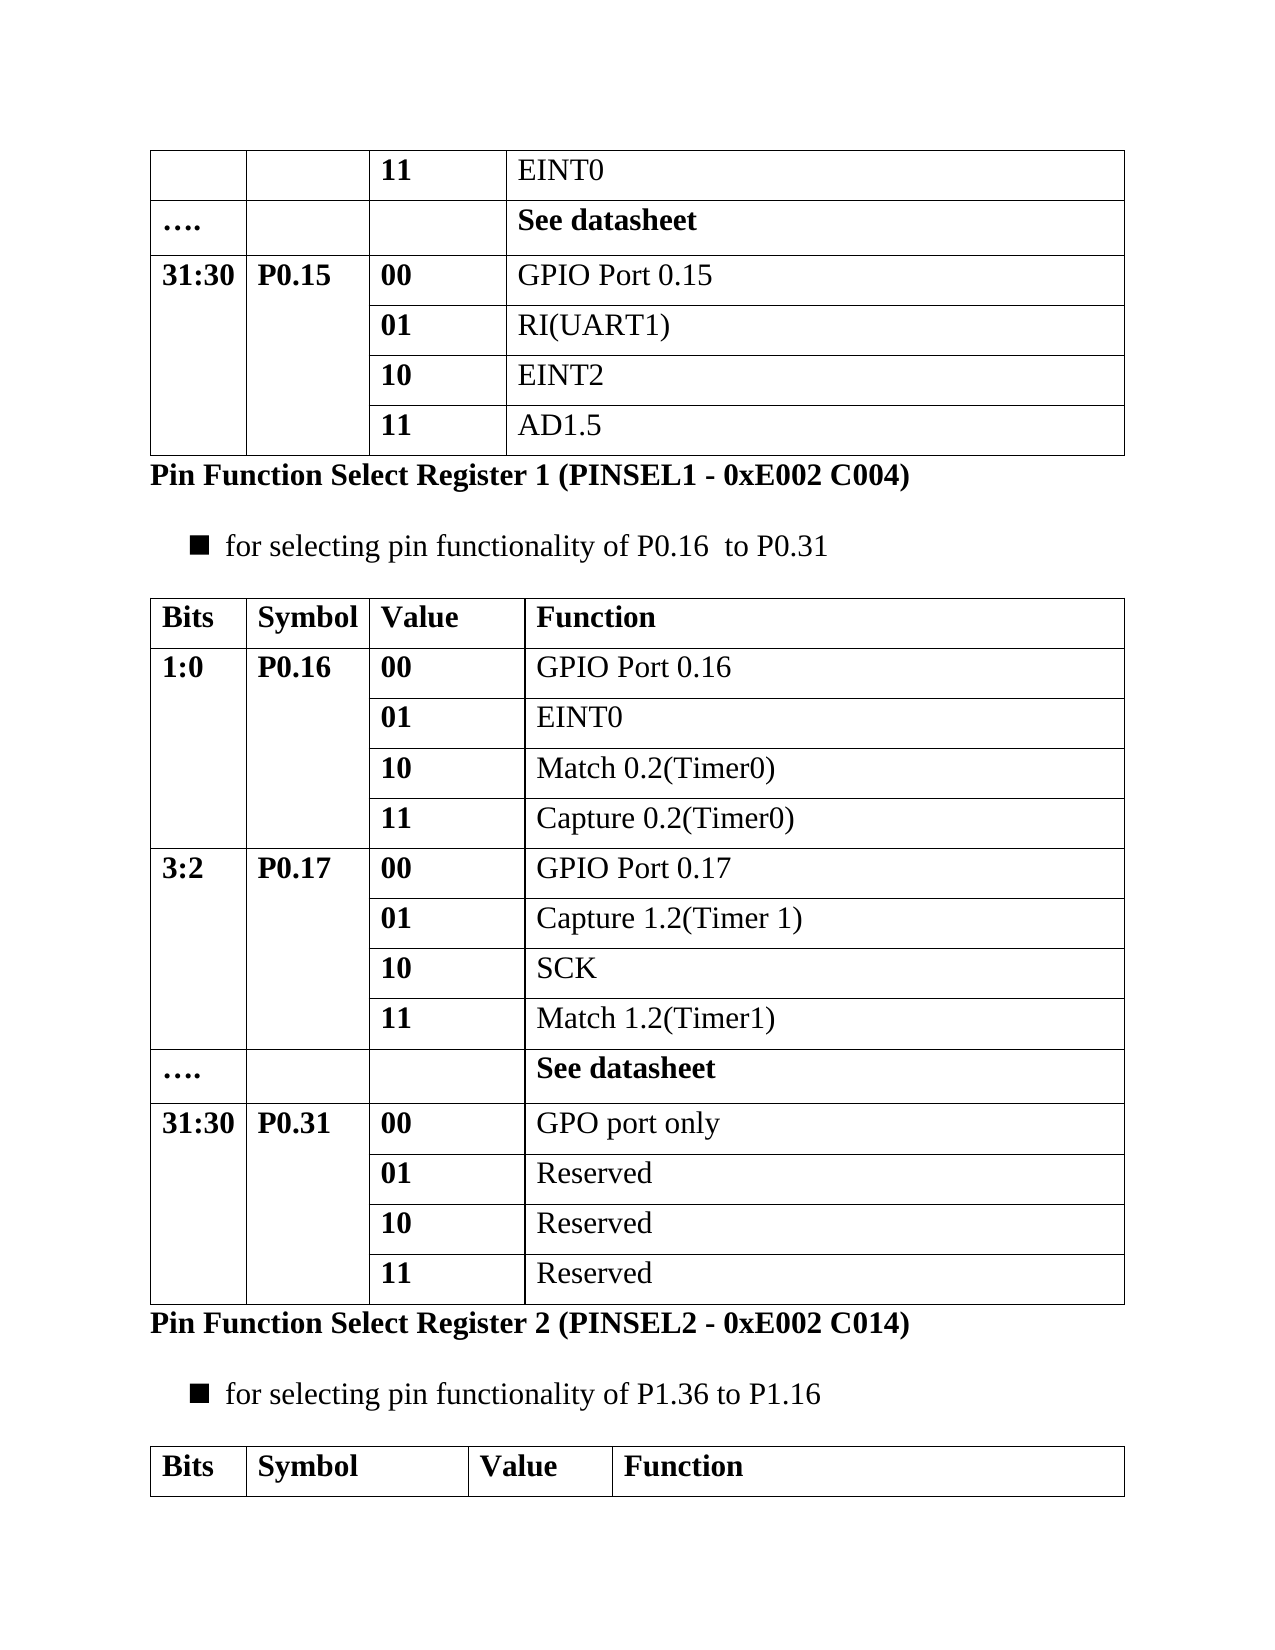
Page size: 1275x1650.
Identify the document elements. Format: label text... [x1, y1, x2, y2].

table_cell …. [151, 1050, 246, 1103]
table_cell 00 [370, 256, 506, 305]
table_cell 00 [370, 649, 524, 698]
text Pin Function Select Register 2 (PINSEL2 - 0xE002 C014) [150, 1305, 1125, 1341]
table_header Symbol [247, 1447, 468, 1496]
table_cell GPO port only [526, 1104, 1124, 1153]
table_cell SCK [526, 949, 1124, 998]
table_cell EINT2 [507, 356, 1124, 405]
table_header Value [469, 1447, 612, 1496]
table_cell 31:30 [151, 1104, 246, 1304]
table_cell AD1.5 [507, 406, 1124, 455]
table_cell EINT0 [526, 699, 1124, 748]
table_cell 11 [370, 799, 524, 848]
table_header Function [613, 1447, 1124, 1496]
table_cell 31:30 [151, 256, 246, 455]
table_cell Match 1.2(Timer1) [526, 999, 1124, 1048]
table_cell See datasheet [507, 201, 1124, 255]
table_header Symbol [247, 599, 369, 648]
table_cell Capture 1.2(Timer 1) [526, 899, 1124, 948]
table_header Bits [151, 599, 246, 648]
table_cell Match 0.2(Timer0) [526, 749, 1124, 798]
table_cell 01 [370, 306, 506, 355]
table_cell Capture 0.2(Timer0) [526, 799, 1124, 848]
table_cell P0.17 [247, 849, 369, 1048]
table_cell 1:0 [151, 649, 246, 848]
table_cell 10 [370, 949, 524, 998]
table_cell [370, 201, 506, 255]
table_cell [247, 1050, 369, 1103]
table_header Value [370, 599, 524, 648]
table_cell See datasheet [526, 1050, 1124, 1103]
table_cell 3:2 [151, 849, 246, 1048]
table_cell …. [151, 201, 246, 255]
table_cell GPIO Port 0.17 [526, 849, 1124, 898]
table_cell Reserved [526, 1205, 1124, 1254]
table_cell GPIO Port 0.16 [526, 649, 1124, 698]
table_cell P0.31 [247, 1104, 369, 1304]
table_cell 01 [370, 899, 524, 948]
table_cell GPIO Port 0.15 [507, 256, 1124, 305]
table_cell 00 [370, 1104, 524, 1153]
list for selecting pin functionality of P1.36 to P1.16 [187, 1375, 1125, 1411]
table_cell 10 [370, 749, 524, 798]
text Pin Function Select Register 1 (PINSEL1 - 0xE002 C004) [150, 456, 1125, 492]
table_cell P0.16 [247, 649, 369, 848]
table_cell [247, 201, 369, 255]
table_cell [370, 1050, 524, 1103]
table_cell 10 [370, 356, 506, 405]
list for selecting pin functionality of P0.16 to P0.31 [187, 527, 1125, 563]
table_header Function [526, 599, 1124, 648]
table_cell 01 [370, 699, 524, 748]
table_cell 11 [370, 999, 524, 1048]
table_cell Reserved [526, 1155, 1124, 1203]
table_cell EINT0 [507, 151, 1124, 200]
table_cell Reserved [526, 1255, 1124, 1304]
table_header Bits [151, 1447, 246, 1496]
table_cell 10 [370, 1205, 524, 1254]
table_cell RI(UART1) [507, 306, 1124, 355]
table_cell 11 [370, 1255, 524, 1304]
table_cell P0.15 [247, 256, 369, 455]
table_cell 11 [370, 406, 506, 455]
table_cell 11 [370, 151, 506, 200]
table_cell 01 [370, 1155, 524, 1203]
table_cell 00 [370, 849, 524, 898]
